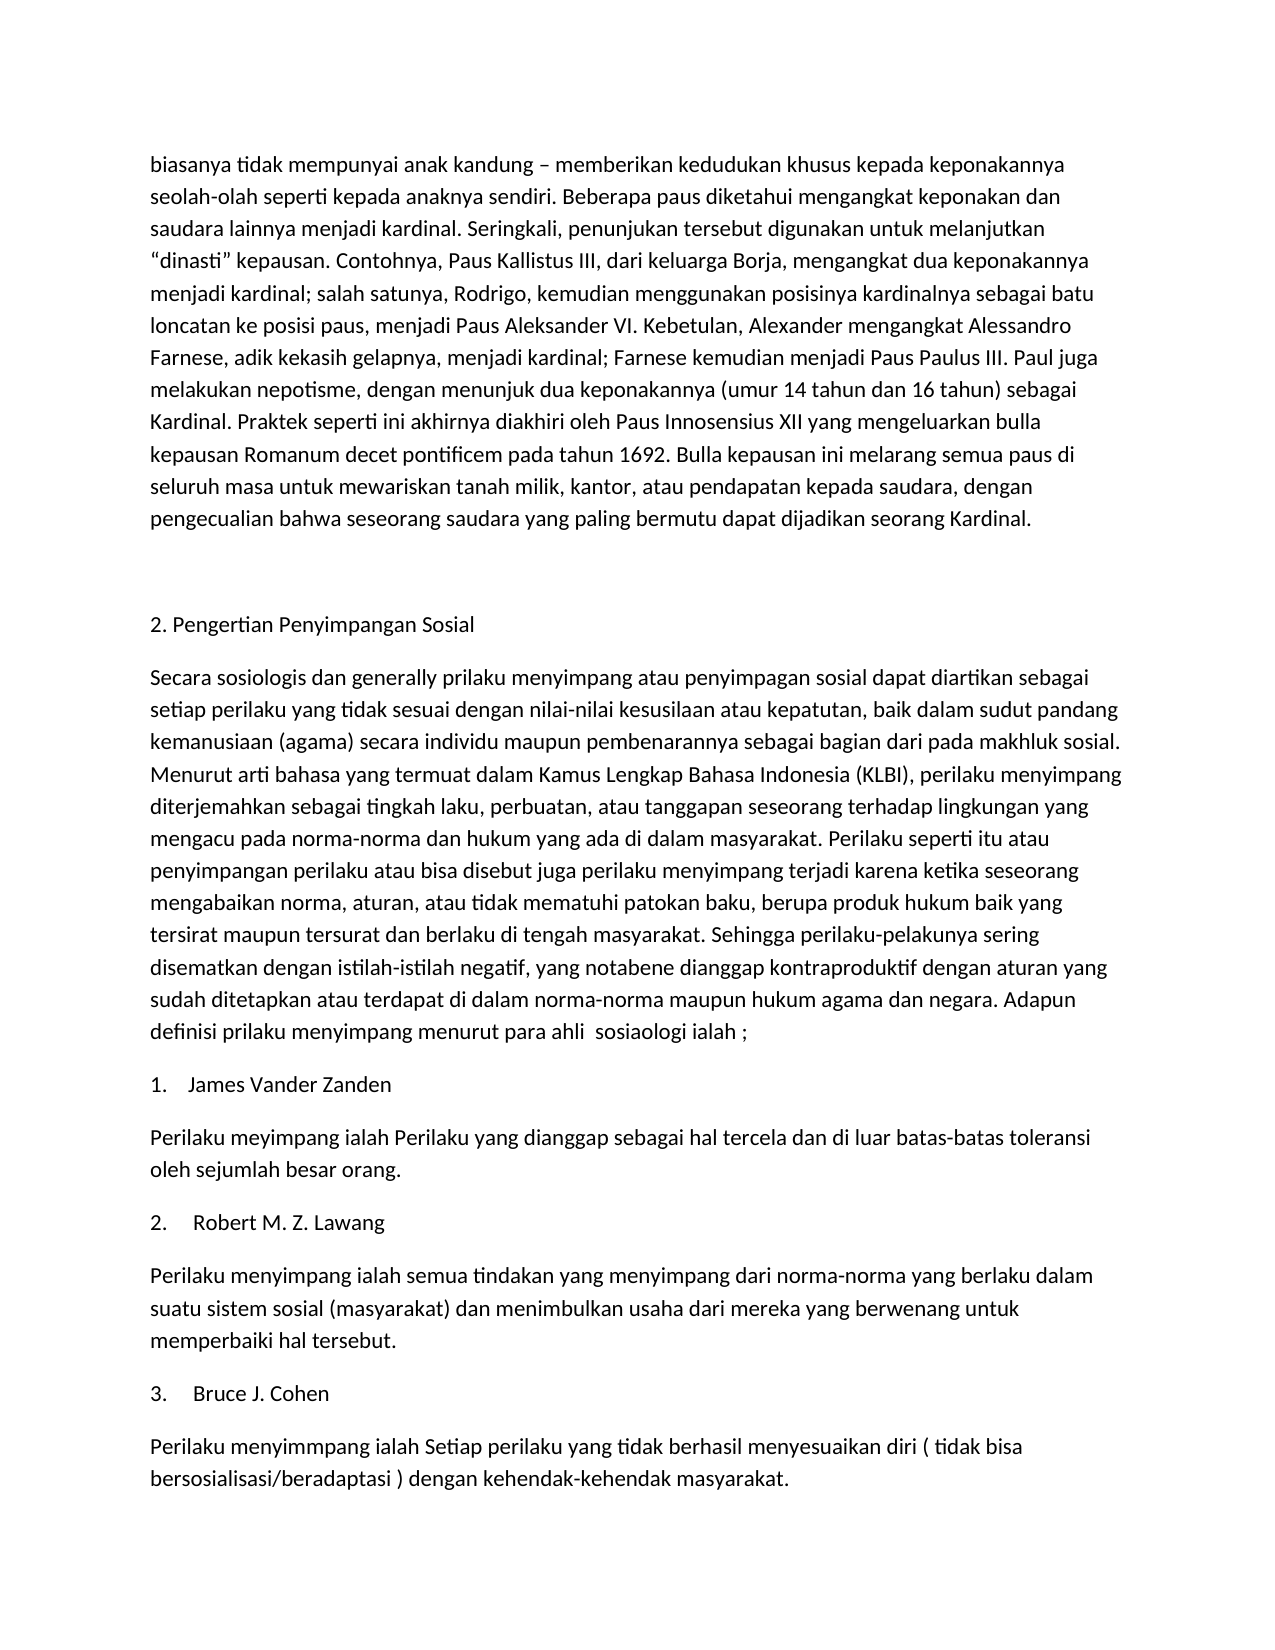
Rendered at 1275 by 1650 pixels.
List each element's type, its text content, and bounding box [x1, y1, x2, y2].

text 3. Bruce J. Cohen [150, 1379, 1125, 1407]
text 2. Robert M. Z. Lawang [150, 1208, 1125, 1236]
text Secara sosiologis dan generally prilaku menyimpang atau penyimpagan sosial dapat diartikan sebagai setiap perilaku yang tidak sesuai dengan nilai-nilai kesusilaan atau kepatutan, baik dalam sudut pandang kemanusiaan (agama) secara individu maupun pembenarannya sebagai bagian dari pada makhluk sosial. Menurut arti bahasa yang termuat dalam Kamus Lengkap Bahasa Indonesia (KLBI), perilaku menyimpang diterjemahkan sebagai tingkah laku, perbuatan, atau tanggapan seseorang terhadap lingkungan yang mengacu pada norma-norma dan hukum yang ada di dalam masyarakat. Perilaku seperti itu atau penyimpangan perilaku atau bisa disebut juga perilaku menyimpang terjadi karena ketika seseorang mengabaikan norma, aturan, atau tidak mematuhi patokan baku, berupa produk hukum baik yang tersirat maupun tersurat dan berlaku di tengah masyarakat. Sehingga perilaku-pelakunya sering disematkan dengan istilah-istilah negatif, yang notabene dianggap kontraproduktif dengan aturan yang sudah ditetapkan atau terdapat di dalam norma-norma maupun hukum agama dan negara. Adapun definisi prilaku menyimpang menurut para ahli sosiaologi ialah ; [150, 663, 1125, 1045]
text Perilaku meyimpang ialah Perilaku yang dianggap sebagai hal tercela dan di luar batas-batas toleransi oleh sejumlah besar orang. [150, 1123, 1125, 1183]
text Perilaku menyimpang ialah semua tindakan yang menyimpang dari norma-norma yang berlaku dalam suatu sistem sosial (masyarakat) dan menimbulkan usaha dari mereka yang berwenang untuk memperbaiki hal tersebut. [150, 1261, 1125, 1354]
text Perilaku menyimmpang ialah Setiap perilaku yang tidak berhasil menyesuaikan diri ( tidak bisa bersosialisasi/beradaptasi ) dengan kehendak-kehendak masyarakat. [150, 1432, 1125, 1492]
text 1. James Vander Zanden [150, 1070, 1125, 1098]
text 2. Pengertian Penyimpangan Sosial [150, 610, 1125, 638]
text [150, 150, 1125, 532]
